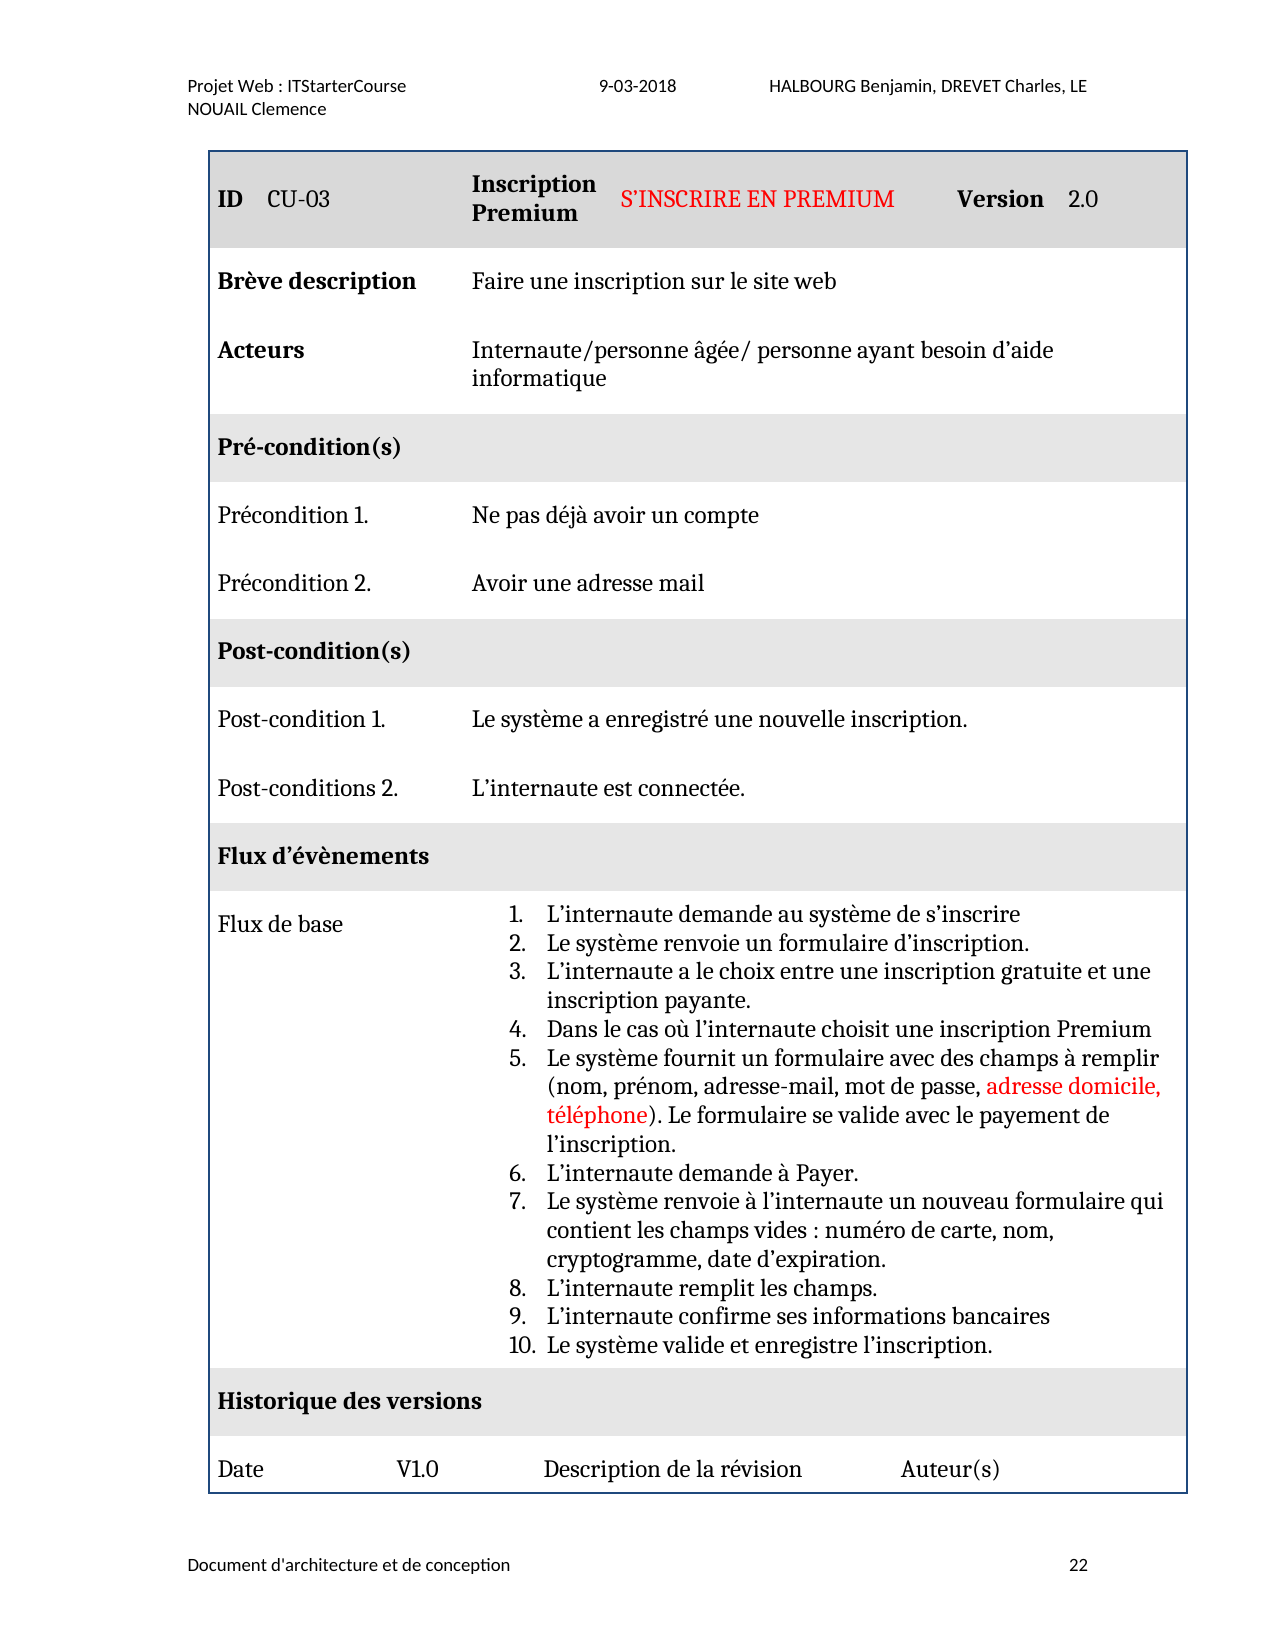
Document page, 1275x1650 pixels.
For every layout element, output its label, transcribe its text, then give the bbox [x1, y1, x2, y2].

table_cell [463, 619, 1186, 687]
table_cell L’internaute est connectée. [463, 755, 1186, 823]
table_cell Auteur(s) [892, 1436, 1186, 1492]
table_cell Date [210, 1436, 388, 1492]
table_cell Précondition 1. [210, 482, 463, 550]
table_header ID [210, 152, 259, 248]
table_cell Description de la révision [535, 1436, 892, 1492]
table_cell Historique des versions [210, 1368, 1186, 1436]
table_header CU-03 [259, 152, 463, 248]
table_cell Le système a enregistré une nouvelle inscription. [463, 687, 1186, 755]
table_cell Brève description [210, 249, 463, 317]
table_cell Ne pas déjà avoir un compte [463, 482, 1186, 550]
table_cell Post-condition(s) [210, 619, 463, 687]
table_cell Pré-condition(s) [210, 414, 1186, 482]
table_header Version [949, 152, 1060, 248]
table_header Inscription Premium [463, 152, 613, 248]
table_cell Internaute/personne âgée/ personne ayant besoin d’aide informatique [463, 317, 1186, 414]
table_cell V1.0 [388, 1436, 535, 1492]
table_cell Flux de base [210, 891, 463, 1368]
table_header 2.0 [1060, 152, 1186, 248]
table_cell L’internaute demande au système de s’inscrire Le système renvoie un formulaire d’inscription. L’internaute a le choix entre une inscription gratuite et une inscription payante. Dans le cas où l’internaute choisit une inscription Premium Le système fournit un formulaire avec des champs à remplir (nom, prénom, adresse-mail, mot de passe, adresse domicile, téléphone). Le formulaire se valide avec le payement de l’inscription. L’internaute demande à Payer. Le système renvoie à l’internaute un nouveau formulaire qui contient les champs vides : numéro de carte, nom, cryptogramme, date d’expiration. L’internaute remplit les champs. L’internaute confirme ses informations bancaires Le système valide et enregistre l’inscription. [463, 891, 1186, 1368]
table_header S’INSCRIRE EN PREMIUM [613, 152, 949, 248]
table_cell Avoir une adresse mail [463, 550, 1186, 618]
table_cell Acteurs [210, 317, 463, 414]
table_cell Post-condition 1. [210, 687, 463, 755]
table_cell Flux d’évènements [210, 823, 1186, 891]
table_cell Post-conditions 2. [210, 755, 463, 823]
table_cell Précondition 2. [210, 550, 463, 618]
table_cell Faire une inscription sur le site web [463, 249, 1186, 317]
